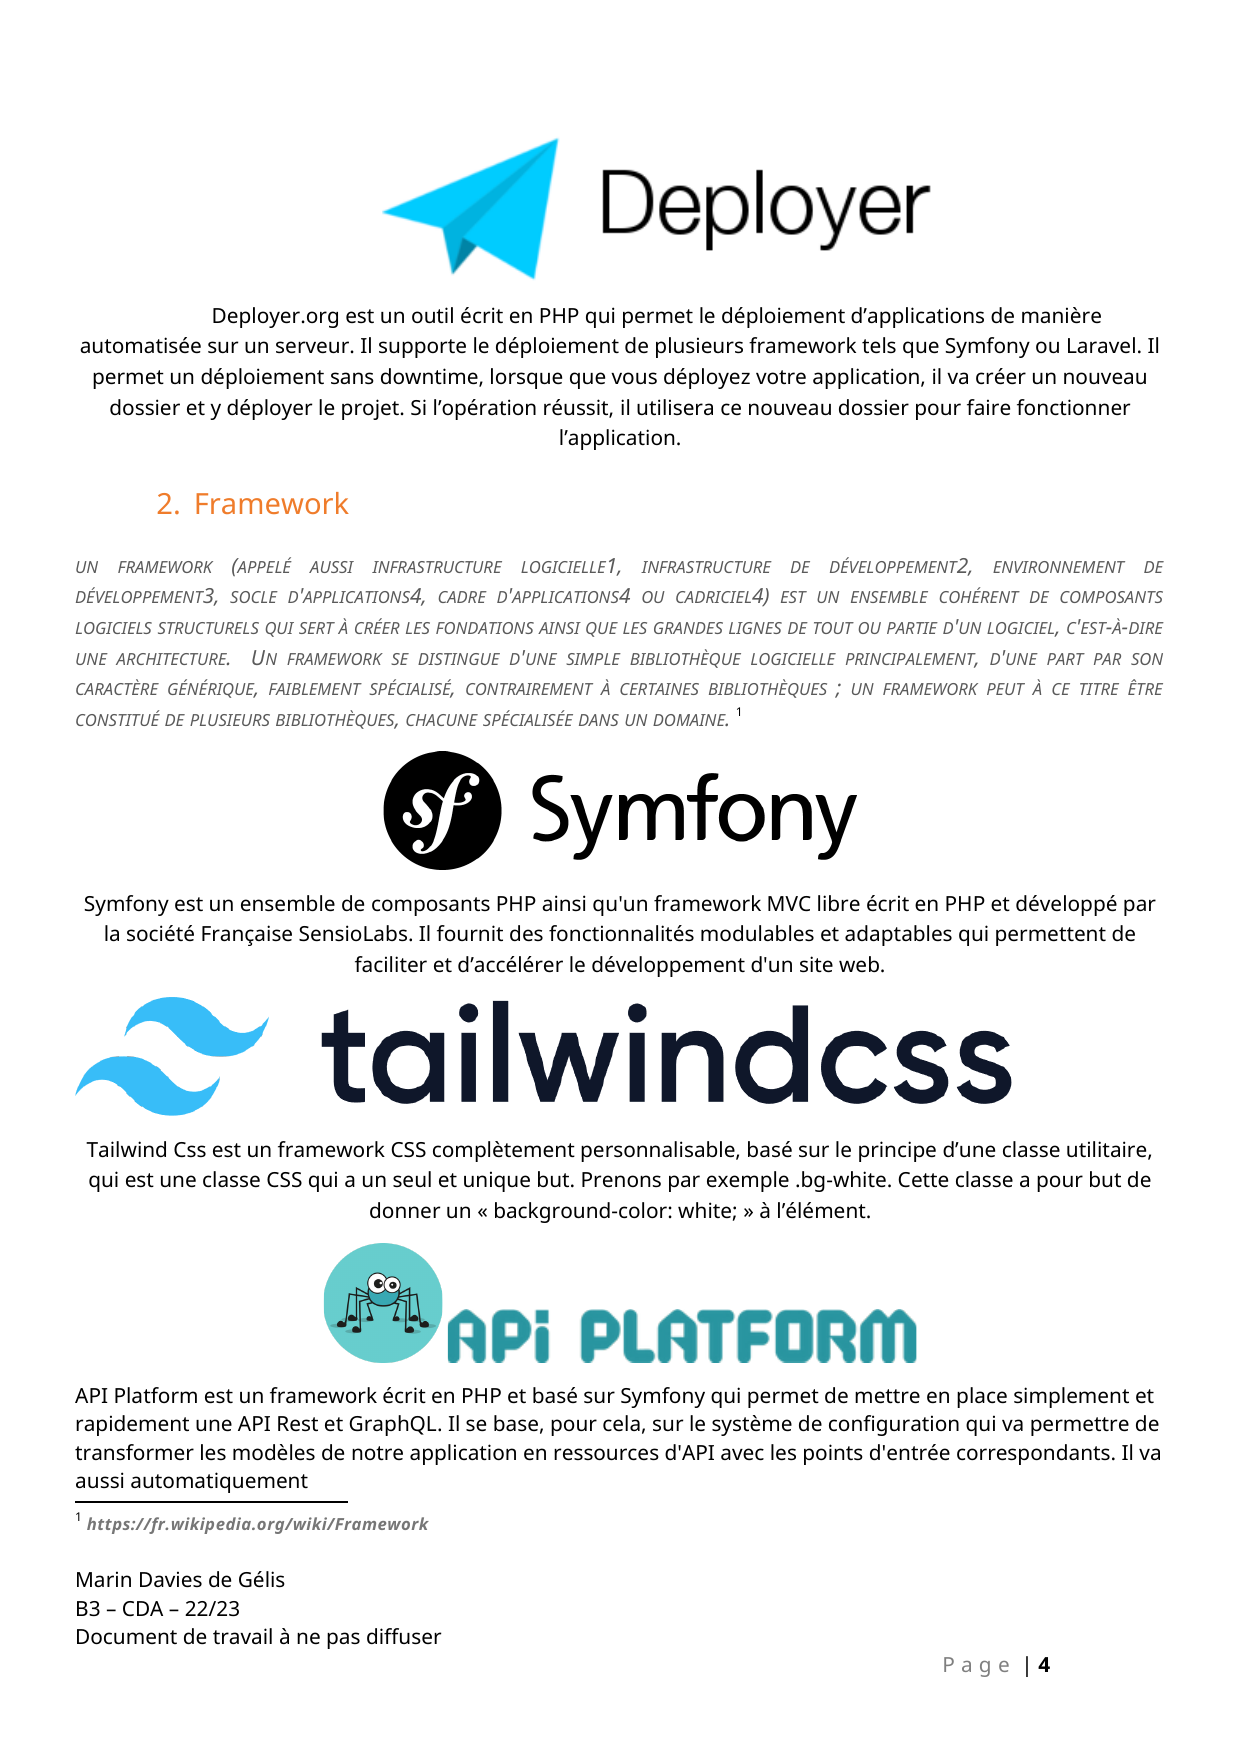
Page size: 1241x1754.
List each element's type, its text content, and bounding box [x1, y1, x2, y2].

text un framework (appelé aussi infrastructure logicielle1, infrastructure de développement2, environnement de développement3, socle d'applications4, cadre d'applications4 ou cadriciel4) est un ensemble cohérent de composants logiciels structurels qui sert à créer les fondations ainsi que les grandes lignes de tout ou partie d'un logiciel, c'est-à-dire une architecture. Un framework se distingue d'une simple bibliothèque logicielle principalement, d'une part par son caractère générique, faiblement spécialisé, contrairement à certaines bibliothèques ; un framework peut à ce titre être constitué de plusieurs bibliothèques, chacune spécialisée dans un domaine. [75, 551, 1165, 732]
picture [383, 751, 857, 870]
picture [323, 1243, 443, 1363]
picture [382, 131, 932, 282]
text API Platform est un framework écrit en PHP et basé sur Symfony qui permet de mettre en place simplement et rapidement une API Rest et GraphQL. Il se base, pour cela, sur le système de configuration qui va permettre de transformer les modèles de notre application en ressources d'API avec les points d'entrée correspondants. Il va aussi automatiquement [75, 1381, 1165, 1495]
text Symfony est un ensemble de composants PHP ainsi qu'un framework MVC libre écrit en PHP et développé par la société Française SensioLabs. Il fournit des fonctionnalités modulables et adaptables qui permettent de faciliter et d’accélérer le développement d'un site web. [75, 889, 1165, 978]
subtitle Framework [156, 483, 1165, 523]
picture [75, 997, 1013, 1117]
text Tailwind Css est un framework CSS complètement personnalisable, basé sur le principe d’une classe utilitaire, qui est une classe CSS qui a un seul et unique but. Prenons par exemple .bg-white. Cette classe a pour but de donner un « background-color: white; » à l’élément. [75, 1135, 1165, 1225]
picture [447, 1309, 917, 1363]
text Deployer.org est un outil écrit en PHP qui permet le déploiement d’applications de manière automatisée sur un serveur. Il supporte le déploiement de plusieurs framework tels que Symfony ou Laravel. Il permet un déploiement sans downtime, lorsque que vous déployez votre application, il va créer un nouveau dossier et y déployer le projet. Si l’opération réussit, il utilisera ce nouveau dossier pour faire fonctionner l’application. [75, 301, 1165, 452]
